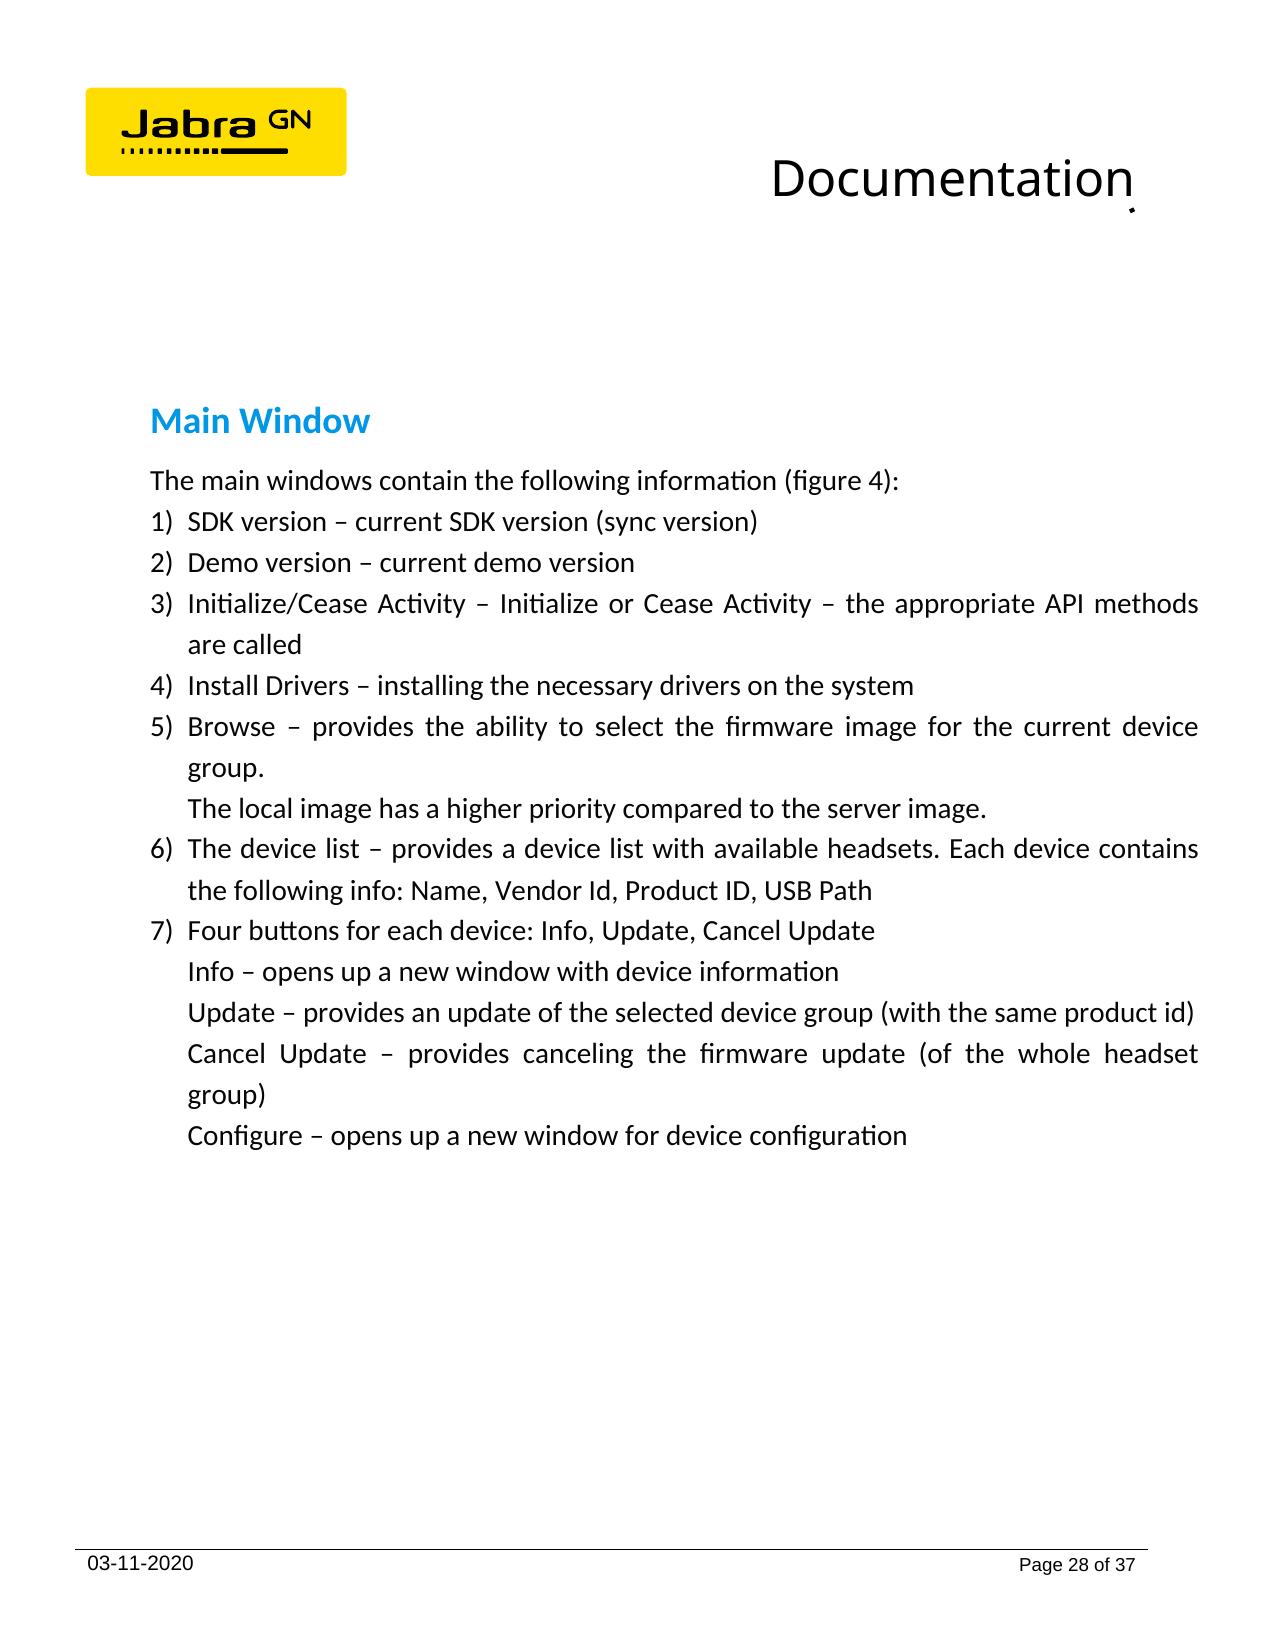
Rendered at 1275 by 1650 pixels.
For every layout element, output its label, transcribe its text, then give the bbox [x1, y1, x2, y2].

list SDK version – current SDK version (sync version) [150, 503, 1200, 539]
text The main windows contain the following information (figure 4): [75, 462, 1200, 498]
list The local image has a higher priority compared to the server image. [187, 790, 1200, 825]
list Install Drivers – installing the necessary drivers on the system [150, 667, 1200, 702]
list Demo version – current demo version [150, 544, 1200, 580]
list Update – provides an update of the selected device group (with the same product id) [187, 994, 1200, 1030]
list The device list – provides a device list with available headsets. Each device contains the following info: Name, Vendor Id, Product ID, USB Path [150, 831, 1200, 907]
list Configure – opens up a new window for device configuration [187, 1117, 1200, 1153]
subtitle Main Window [75, 397, 1200, 443]
list Initialize/Cease Activity – Initialize or Cease Activity – the appropriate API methods are called [150, 585, 1200, 662]
list Four buttons for each device: Info, Update, Cancel Update [150, 912, 1200, 948]
list Info – opens up a new window with device information [187, 953, 1200, 989]
list Cancel Update – provides canceling the firmware update (of the whole headset group) [187, 1035, 1200, 1112]
list Browse – provides the ability to select the firmware image for the current device group. [150, 708, 1200, 784]
